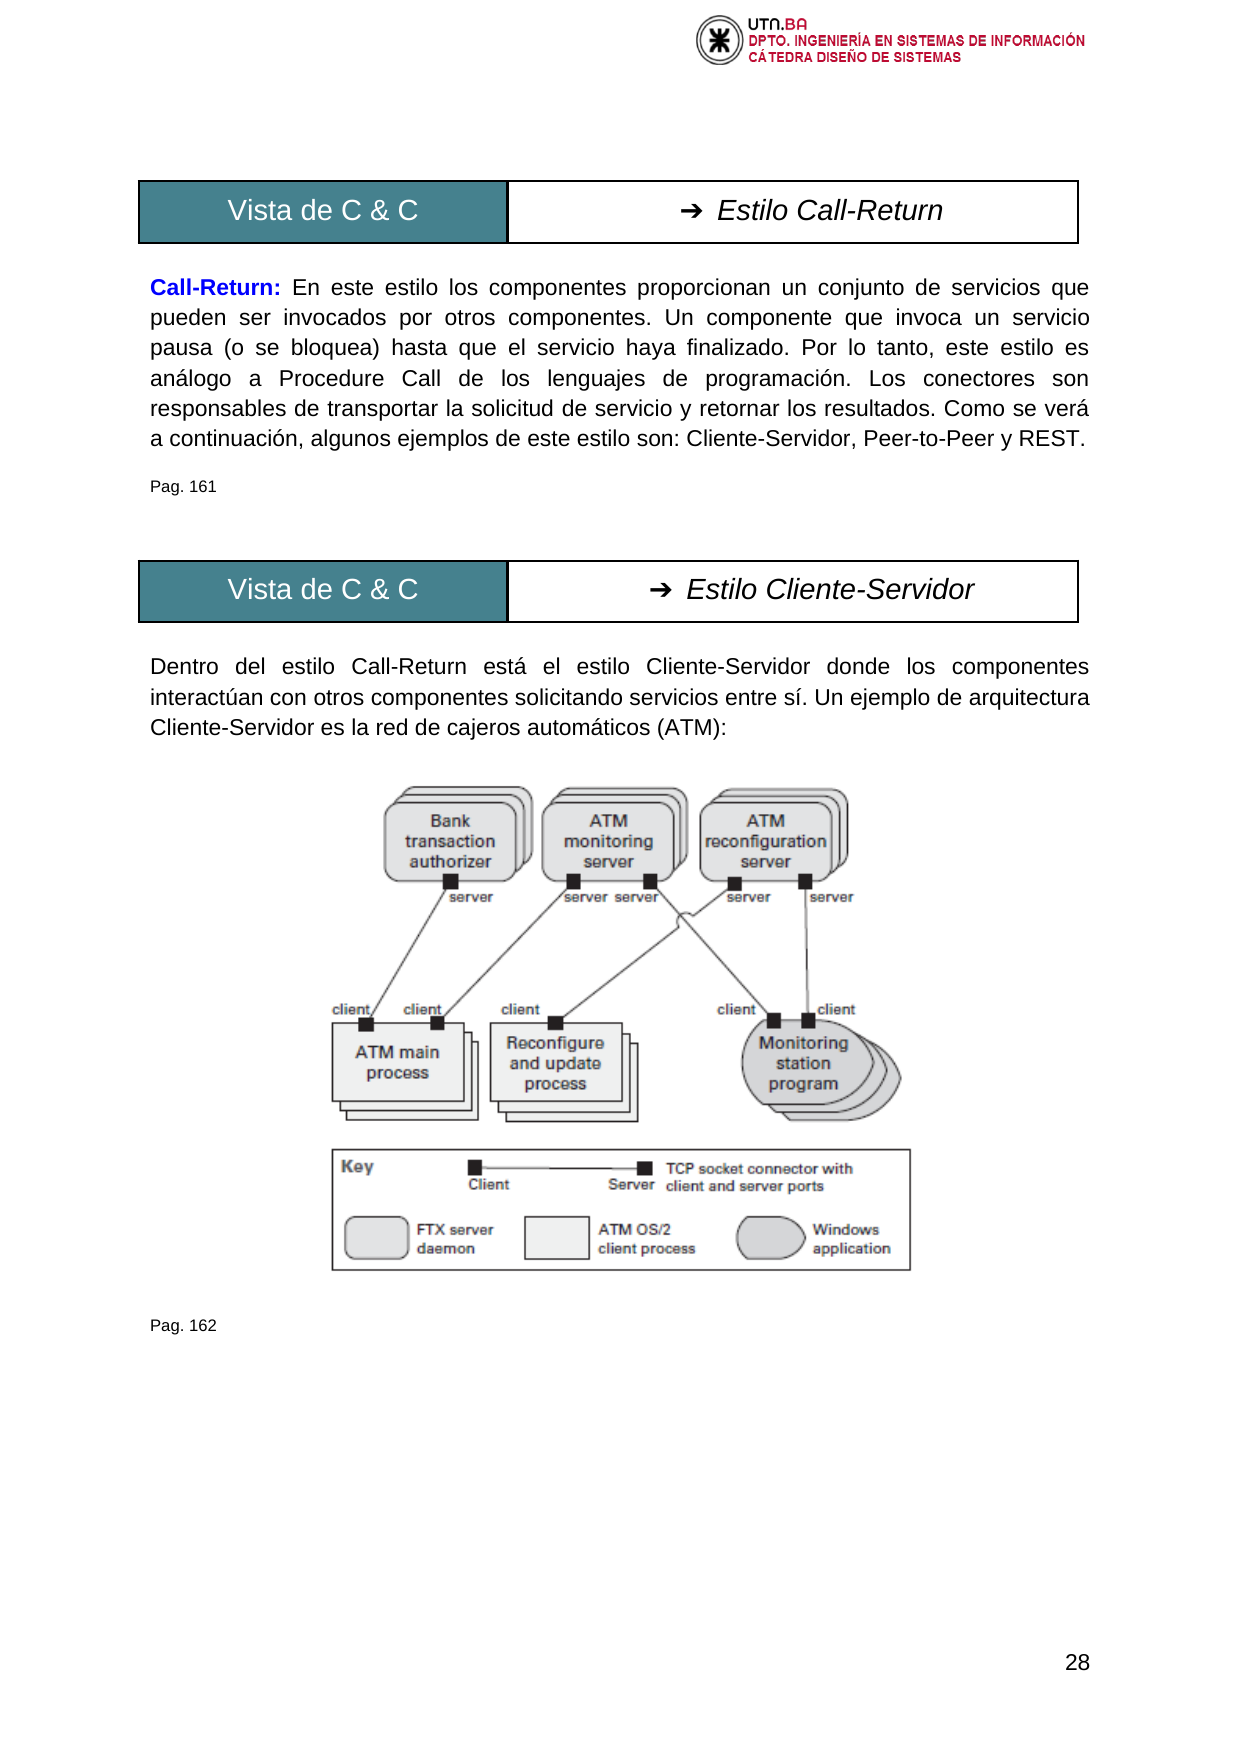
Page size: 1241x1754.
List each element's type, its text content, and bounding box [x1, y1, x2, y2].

table_header Vista de C & C [140, 182, 506, 242]
text Dentro del estilo Call-Return está el estilo Cliente-Servidor donde los componentes interactúan con otros componentes solicitando servicios entre sí. Un ejemplo de arquitectura Cliente-Servidor es la red de cajeros automáticos (ATM): [150, 653, 1090, 740]
table_header Vista de C & C [140, 562, 506, 621]
text Pag. 161 [150, 477, 1090, 496]
text Pag. 162 [150, 1316, 1090, 1335]
picture [686, 0, 1091, 82]
text Call-Return: En este estilo los componentes proporcionan un conjunto de servicios que pueden ser invocados por otros componentes. Un componente que invoca un servicio pausa (o se bloquea) hasta que el servicio haya finalizado. Por lo tanto, este estilo es análogo a Procedure Call de los lenguajes de programación. Los conectores son responsables de transportar la solicitud de servicio y retornar los resultados. Como se verá a continuación, algunos ejemplos de este estilo son: Cliente-Servidor, Peer-to-Peer y REST. [150, 274, 1090, 451]
table_header Estilo Call-Return [509, 182, 1077, 242]
table_header Estilo Cliente-Servidor [509, 562, 1077, 621]
picture [321, 774, 919, 1282]
